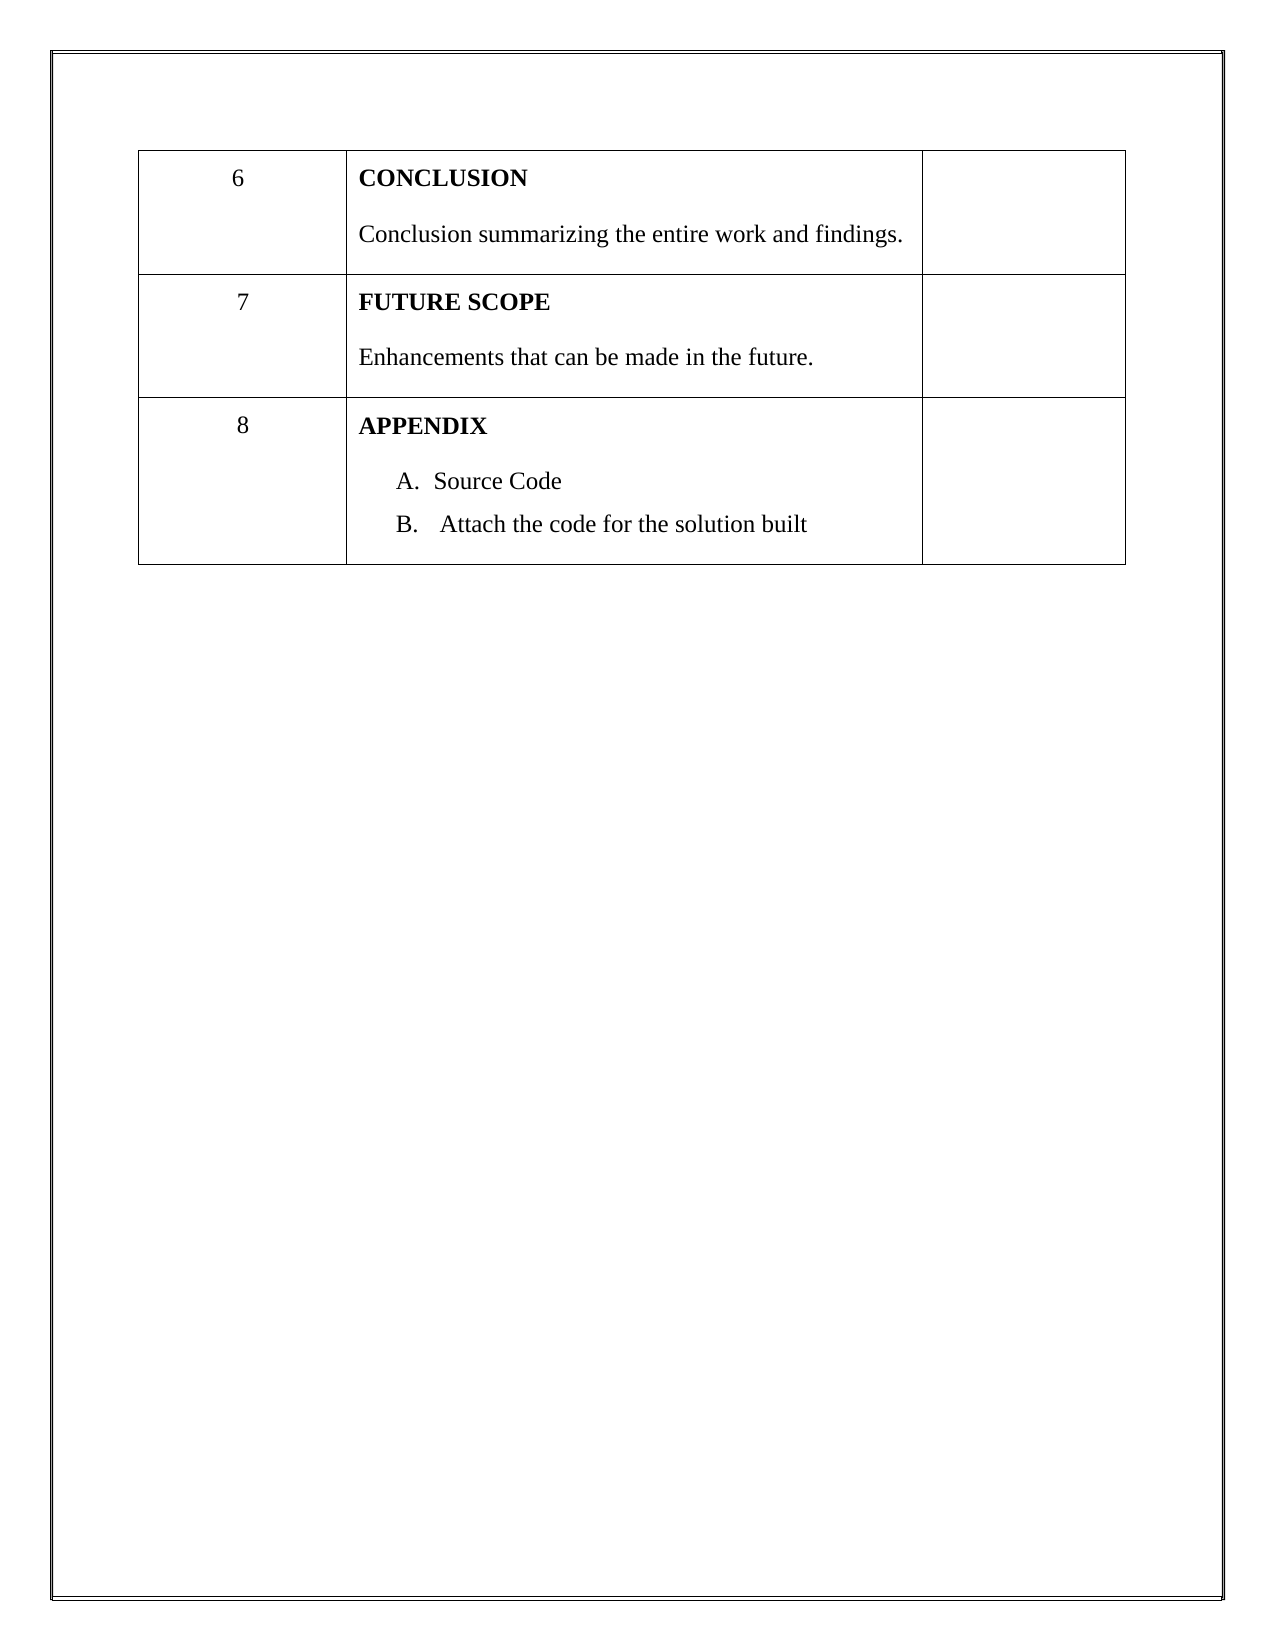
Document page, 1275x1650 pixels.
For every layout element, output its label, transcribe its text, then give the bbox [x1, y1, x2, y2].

table_cell 7 [139, 275, 346, 397]
table_cell [923, 275, 1125, 397]
table_cell 8 [139, 398, 346, 564]
table_header CONCLUSION Conclusion summarizing the entire work and findings. [347, 151, 922, 274]
table_cell [923, 398, 1125, 564]
table_header 6 [139, 151, 346, 274]
table_cell APPENDIX Source Code Attach the code for the solution built [347, 398, 922, 564]
table_cell FUTURE SCOPE Enhancements that can be made in the future. [347, 275, 922, 397]
table_header [923, 151, 1125, 274]
